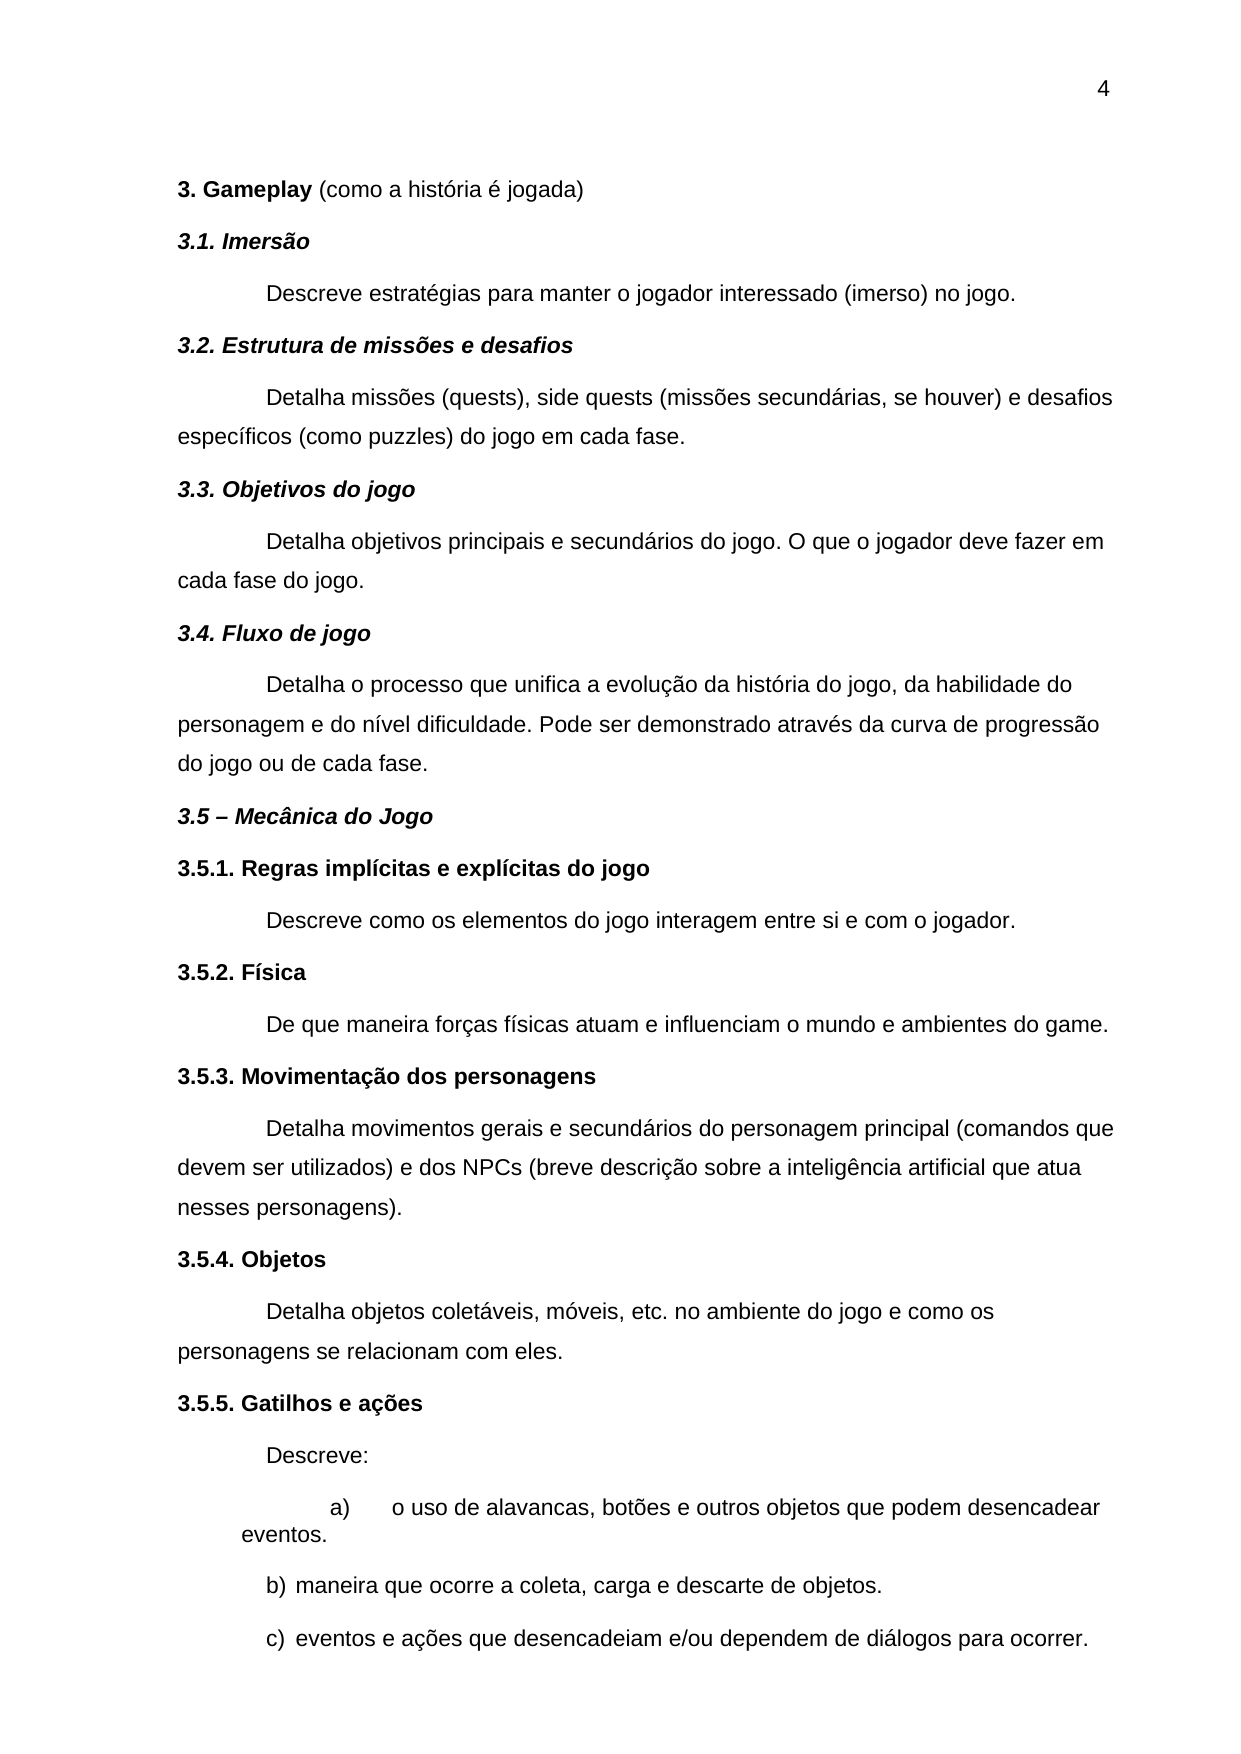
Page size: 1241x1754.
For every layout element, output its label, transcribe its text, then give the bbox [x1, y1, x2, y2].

subtitle Objetivos do jogo [177, 476, 1134, 502]
list o uso de alavancas, botões e outros objetos que podem desencadear eventos. [241, 1494, 1134, 1547]
text Descreve como os elementos do jogo interagem entre si e com o jogador. [266, 907, 1134, 933]
list eventos e ações que desencadeiam e/ou dependem de diálogos para ocorrer. [266, 1624, 1134, 1651]
subtitle Objetos [177, 1246, 1134, 1273]
subtitle Gatilhos e ações [177, 1390, 1134, 1416]
subtitle Movimentação dos personagens [177, 1063, 1134, 1089]
text Detalha o processo que unifica a evolução da história do jogo, da habilidade do personagem e do nível dificuldade. Pode ser demonstrado através da curva de progressão do jogo ou de cada fase. [177, 671, 1101, 777]
subtitle Estrutura de missões e desafios [177, 332, 1134, 358]
list maneira que ocorre a coleta, carga e descarte de objetos. [266, 1572, 1134, 1599]
subtitle Fluxo de jogo [177, 619, 1134, 646]
subtitle – Mecânica do Jogo [177, 803, 1134, 829]
subtitle Imersão [177, 228, 1134, 254]
text Descreve: [266, 1442, 1134, 1468]
text Detalha objetos coletáveis, móveis, etc. no ambiente do jogo e como os personagens se relacionam com eles. [177, 1298, 996, 1364]
text De que maneira forças físicas atuam e influenciam o mundo e ambientes do game. [266, 1011, 1134, 1037]
subtitle Física [177, 959, 1134, 985]
text Detalha missões (quests), side quests (missões secundárias, se houver) e desafios específicos (como puzzles) do jogo em cada fase. [177, 384, 1114, 450]
list Gameplay (como a história é jogada) [177, 176, 1134, 202]
text Detalha movimentos gerais e secundários do personagem principal (comandos que devem ser utilizados) e dos NPCs (breve descrição sobre a inteligência artificial que atua nesses personagens). [177, 1115, 1116, 1220]
text Descreve estratégias para manter o jogador interessado (imerso) no jogo. [266, 280, 1134, 306]
text Detalha objetivos principais e secundários do jogo. O que o jogador deve fazer em cada fase do jogo. [177, 528, 1106, 593]
list Regras implícitas e explícitas do jogo [177, 855, 1134, 881]
